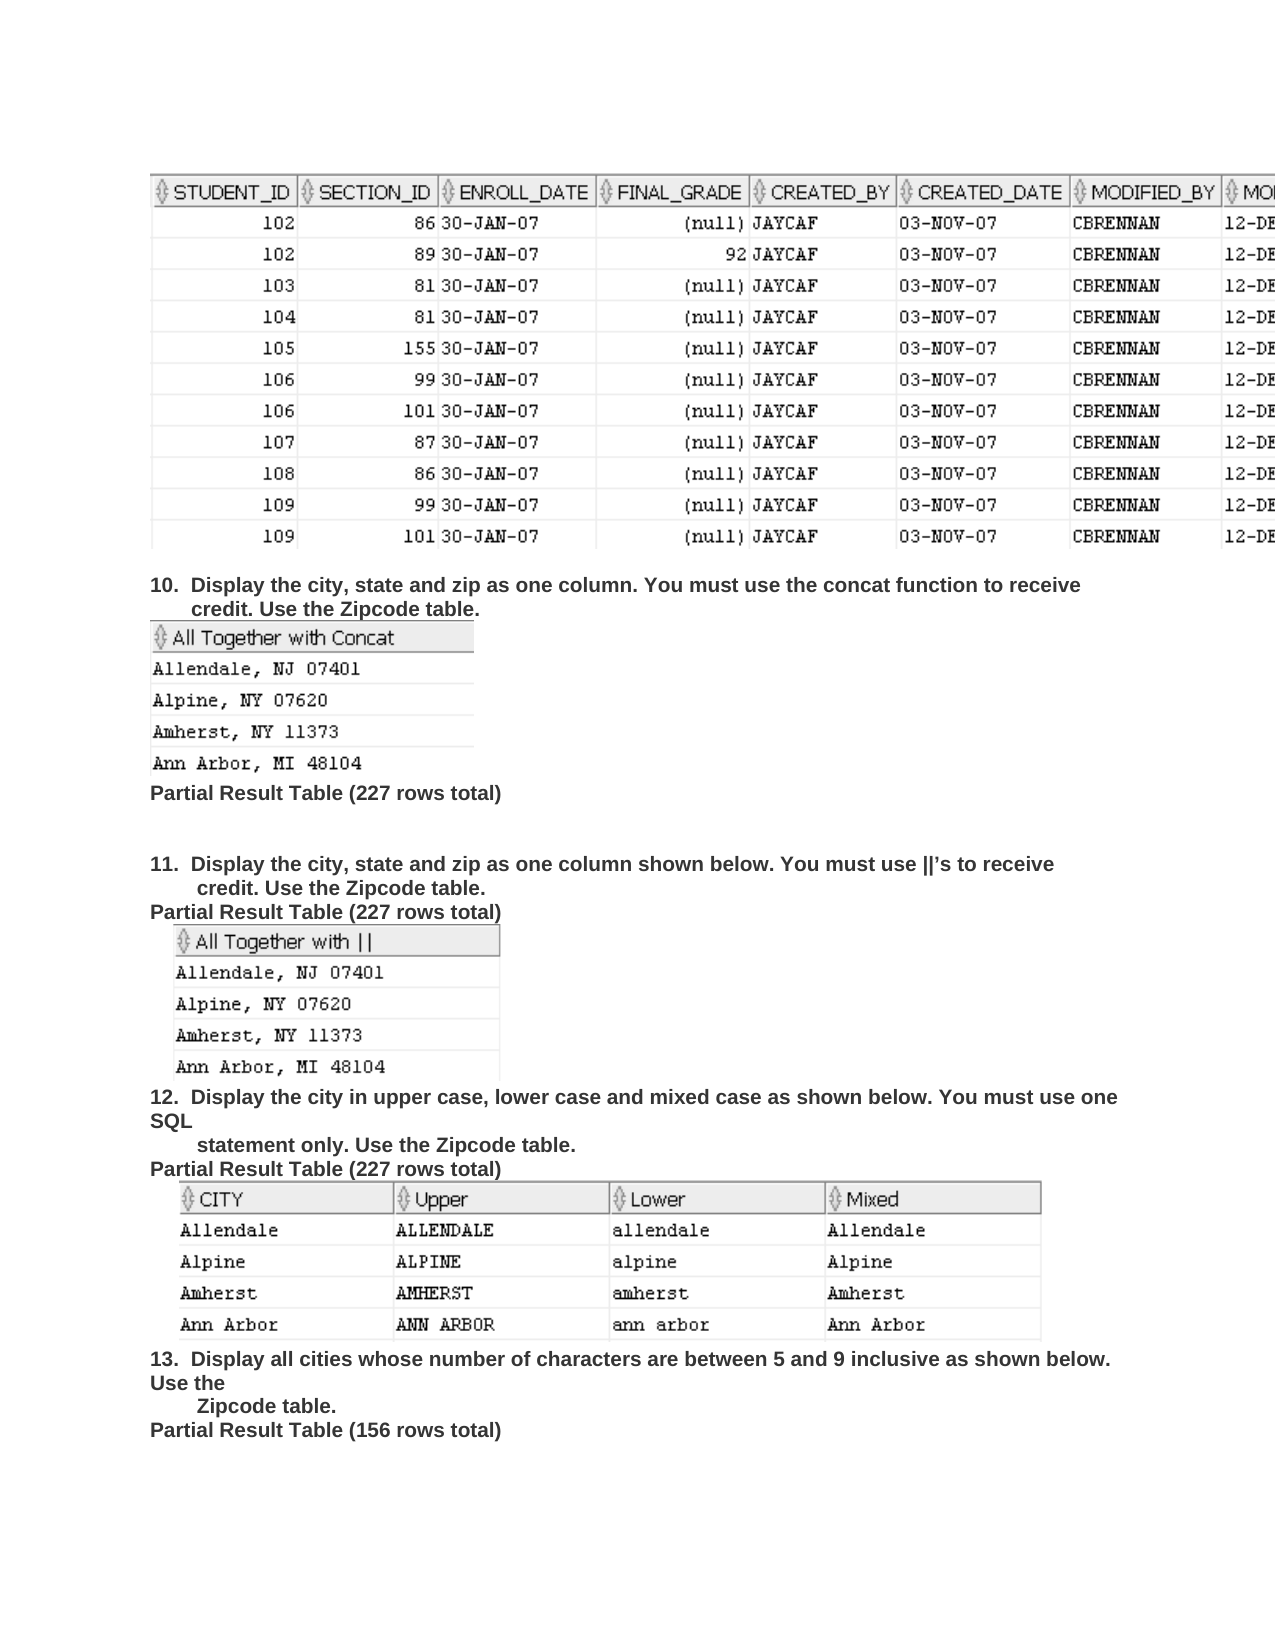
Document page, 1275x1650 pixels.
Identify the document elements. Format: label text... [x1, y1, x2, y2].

text Partial Result Table (227 rows total) [150, 780, 1125, 804]
text Partial Result Table (227 rows total) [150, 1157, 1125, 1181]
text Partial Result Table (227 rows total) [150, 900, 1125, 924]
text 11. Display the city, state and zip as one column shown below. You must use ||’s to receive credit. Use the Zipcode table. [150, 852, 1125, 900]
text 12. Display the city in upper case, lower case and mixed case as shown below. You must use one SQL statement only. Use the Zipcode table. [150, 1085, 1125, 1157]
picture [150, 173, 1275, 549]
picture [173, 924, 501, 1081]
picture [179, 1180, 1042, 1342]
text 13. Display all cities whose number of characters are between 5 and 9 inclusive as shown below. Use the Zipcode table. [150, 1346, 1125, 1418]
picture [150, 620, 474, 776]
text 10. Display the city, state and zip as one column. You must use the concat function to receive credit. Use the Zipcode table. [150, 573, 1125, 621]
text Partial Result Table (156 rows total) [150, 1418, 1125, 1442]
